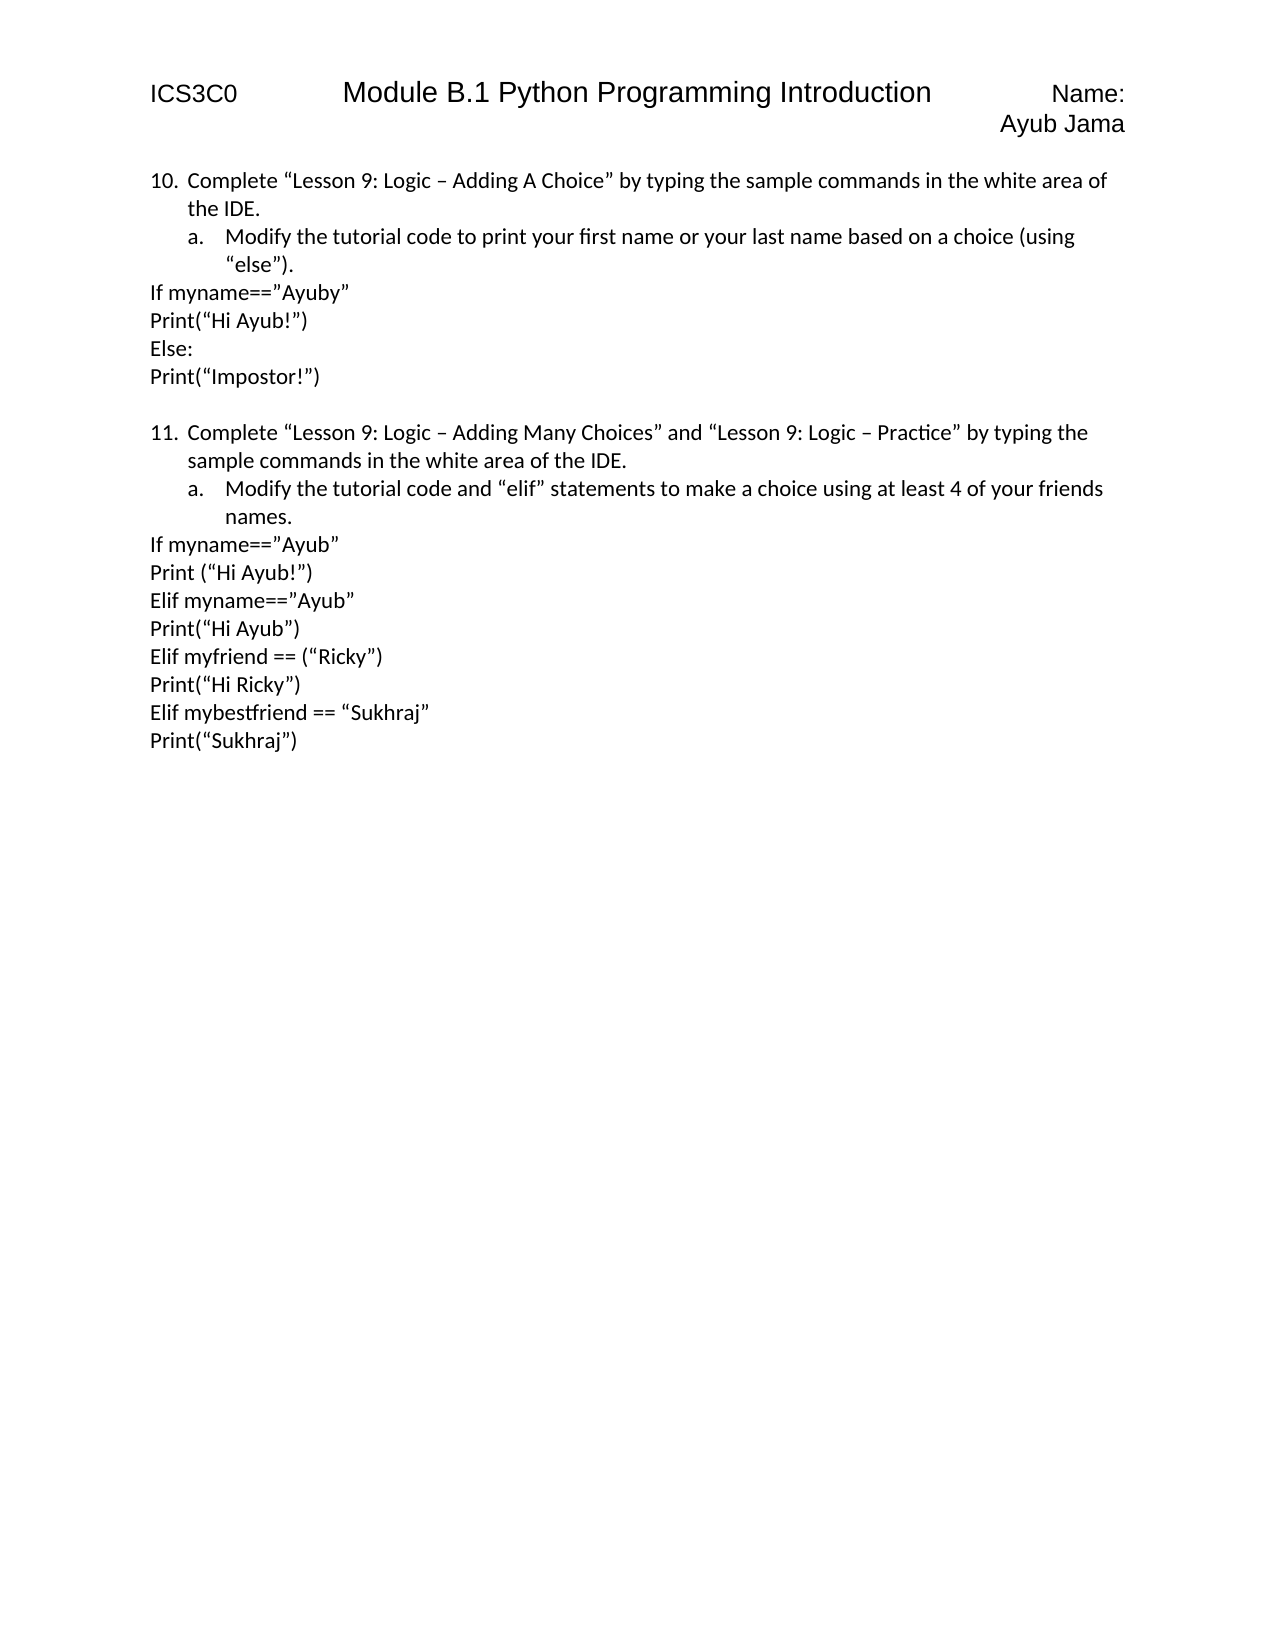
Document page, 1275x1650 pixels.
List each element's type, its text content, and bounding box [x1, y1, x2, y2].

text Elif myfriend == (“Ricky”) [150, 642, 1125, 670]
text Print(“Hi Ayub!”) [150, 306, 1125, 334]
text If myname==”Ayuby” [150, 278, 1125, 306]
text Print(“Sukhraj”) [150, 726, 1125, 754]
text Elif mybestfriend == “Sukhraj” [150, 698, 1125, 726]
text Print (“Hi Ayub!”) [150, 558, 1125, 586]
text Else: [150, 334, 1125, 362]
list Complete “Lesson 9: Logic – Adding Many Choices” and “Lesson 9: Logic – Practice” by typing the sample commands in the white area of the IDE. [150, 418, 1125, 474]
text If myname==”Ayub” [150, 530, 1125, 558]
list Complete “Lesson 9: Logic – Adding A Choice” by typing the sample commands in the white area of the IDE. [150, 166, 1125, 222]
text Print(“Impostor!”) [150, 362, 1125, 390]
text Elif myname==”Ayub” [150, 586, 1125, 614]
list Modify the tutorial code to print your first name or your last name based on a choice (using “else”). [187, 222, 1125, 278]
list Modify the tutorial code and “elif” statements to make a choice using at least 4 of your friends names. [187, 474, 1125, 530]
text Print(“Hi Ayub”) [150, 614, 1125, 642]
text Print(“Hi Ricky”) [150, 670, 1125, 698]
